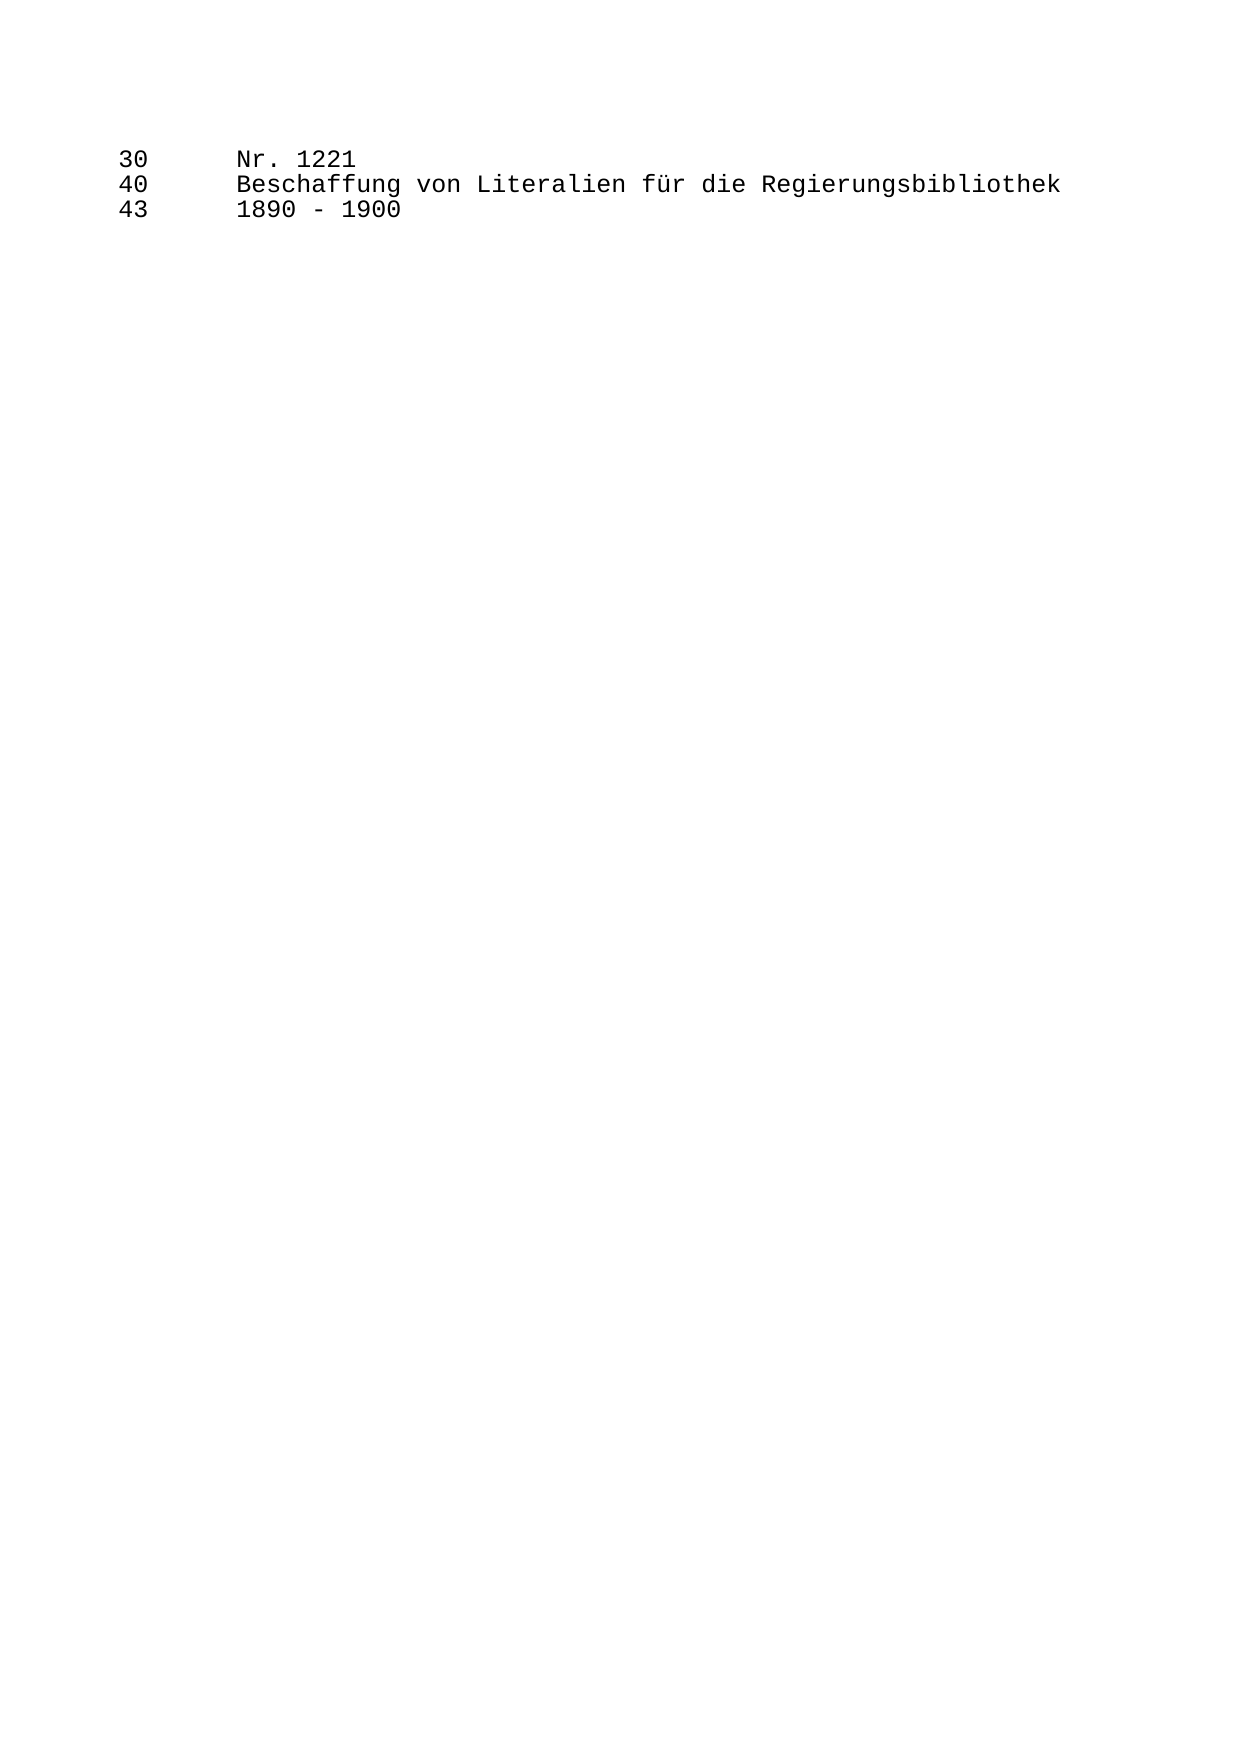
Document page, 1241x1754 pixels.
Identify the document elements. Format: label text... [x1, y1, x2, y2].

text 30 Nr. 1221 [118, 148, 1122, 173]
text 43 1890 - 1900 [118, 198, 1122, 223]
text 40 Beschaffung von Literalien für die k[Regierungsbibliothek]k [118, 173, 1122, 198]
